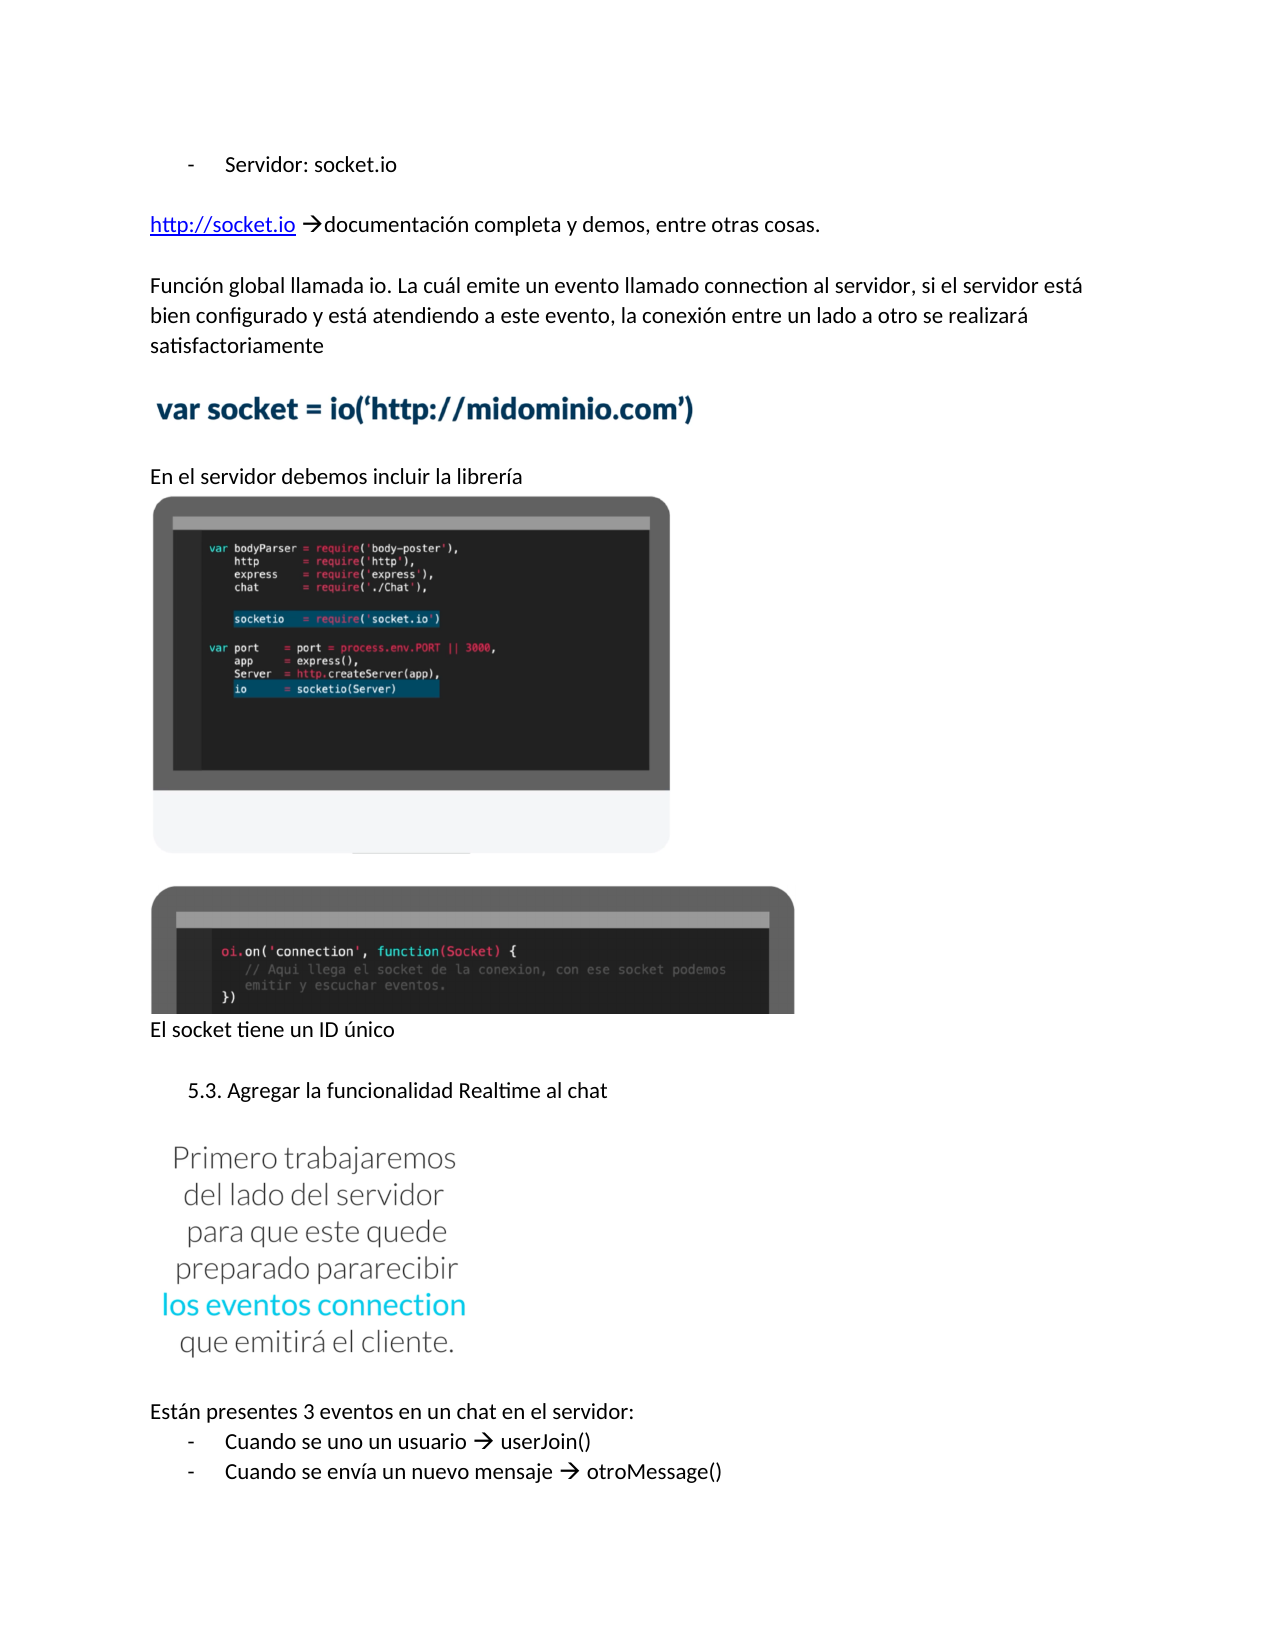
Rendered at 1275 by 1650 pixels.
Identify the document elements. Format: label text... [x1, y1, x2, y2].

list Cuando se envía un nuevo mensaje otroMessage() [187, 1457, 1125, 1485]
text Están presentes 3 eventos en un chat en el servidor: [150, 1397, 1125, 1425]
list Agregar la funcionalidad Realtime al chat [187, 1076, 1125, 1104]
text En el servidor debemos incluir la librería [150, 462, 1125, 490]
text http://socket.io documentación completa y demos, entre otras cosas. [150, 210, 1125, 238]
picture [150, 1136, 469, 1365]
list Servidor: socket.io [187, 150, 1125, 178]
picture [150, 492, 676, 854]
text El socket tiene un ID único [150, 1016, 1125, 1044]
picture [150, 391, 697, 430]
picture [150, 885, 796, 1014]
list Cuando se uno un usuario userJoin() [187, 1427, 1125, 1455]
text Función global llamada io. La cuál emite un evento llamado connection al servidor, si el servidor está bien configurado y está atendiendo a este evento, la conexión entre un lado a otro se realizará satisfactoriamente [150, 271, 1125, 359]
